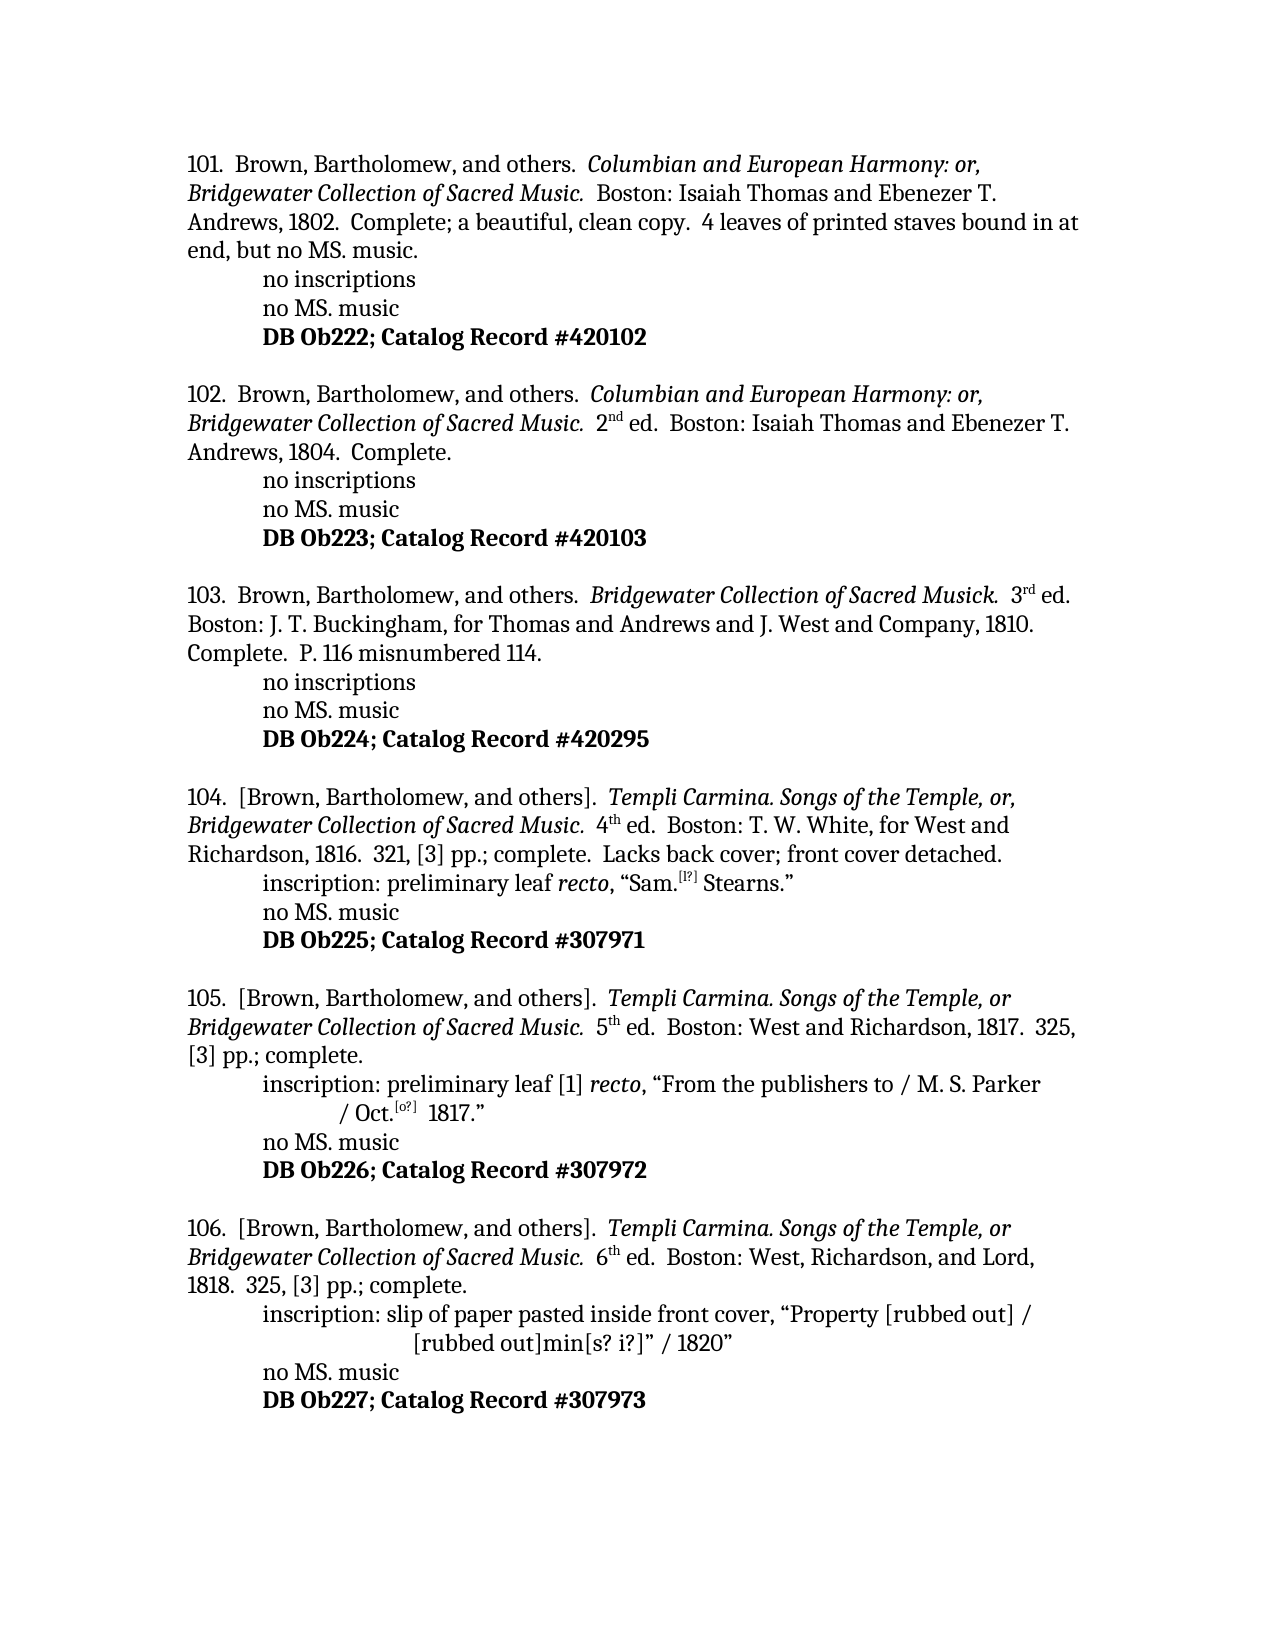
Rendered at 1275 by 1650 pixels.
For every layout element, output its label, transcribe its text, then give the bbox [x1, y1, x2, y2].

text DB Ob227; Catalog Record #307973 [187, 1386, 1087, 1415]
text 104. [Brown, Bartholomew, and others]. Templi Carmina. Songs of the Temple, or, Bridgewater Collection of Sacred Music. 4th ed. Boston: T. W. White, for West and Richardson, 1816. 321, [3] pp.; complete. Lacks back cover; front cover detached. [187, 782, 1087, 869]
text no inscriptions [187, 466, 1087, 495]
text inscription: preliminary leaf recto, “Sam.[l?] Stearns.” [187, 869, 1087, 897]
text 106. [Brown, Bartholomew, and others]. Templi Carmina. Songs of the Temple, or Bridgewater Collection of Sacred Music. 6th ed. Boston: West, Richardson, and Lord, 1818. 325, [3] pp.; complete. [187, 1214, 1087, 1300]
text no MS. music [187, 495, 1087, 524]
text no MS. music [187, 696, 1087, 725]
text no MS. music [187, 897, 1087, 926]
text 105. [Brown, Bartholomew, and others]. Templi Carmina. Songs of the Temple, or Bridgewater Collection of Sacred Music. 5th ed. Boston: West and Richardson, 1817. 325, [3] pp.; complete. [187, 984, 1087, 1070]
text DB Ob223; Catalog Record #420103 [187, 524, 1087, 552]
text no MS. music [187, 1357, 1087, 1386]
text no inscriptions [187, 265, 1087, 294]
text 101. Brown, Bartholomew, and others. Columbian and European Harmony: or, Bridgewater Collection of Sacred Music. Boston: Isaiah Thomas and Ebenezer T. Andrews, 1802. Complete; a beautiful, clean copy. 4 leaves of printed staves bound in at end, but no MS. music. [187, 150, 1087, 265]
text no MS. music [187, 294, 1087, 322]
text 102. Brown, Bartholomew, and others. Columbian and European Harmony: or, Bridgewater Collection of Sacred Music. 2nd ed. Boston: Isaiah Thomas and Ebenezer T. Andrews, 1804. Complete. [187, 380, 1087, 466]
text 103. Brown, Bartholomew, and others. Bridgewater Collection of Sacred Musick. 3rd ed. Boston: J. T. Buckingham, for Thomas and Andrews and J. West and Company, 1810. Complete. P. 116 misnumbered 114. [187, 581, 1087, 667]
text DB Ob222; Catalog Record #420102 [187, 322, 1087, 351]
text inscription: slip of paper pasted inside front cover, “Property [rubbed out] / [rubbed out]min[s? i?]” / 1820” [187, 1300, 1087, 1357]
text / Oct.[o?] 1817.” [187, 1099, 1087, 1127]
text DB Ob226; Catalog Record #307972 [187, 1156, 1087, 1185]
text inscription: preliminary leaf [1] recto, “From the publishers to / M. S. Parker [187, 1070, 1087, 1099]
text DB Ob224; Catalog Record #420295 [187, 725, 1087, 754]
text no inscriptions [187, 667, 1087, 696]
text DB Ob225; Catalog Record #307971 [187, 926, 1087, 955]
text no MS. music [187, 1127, 1087, 1156]
